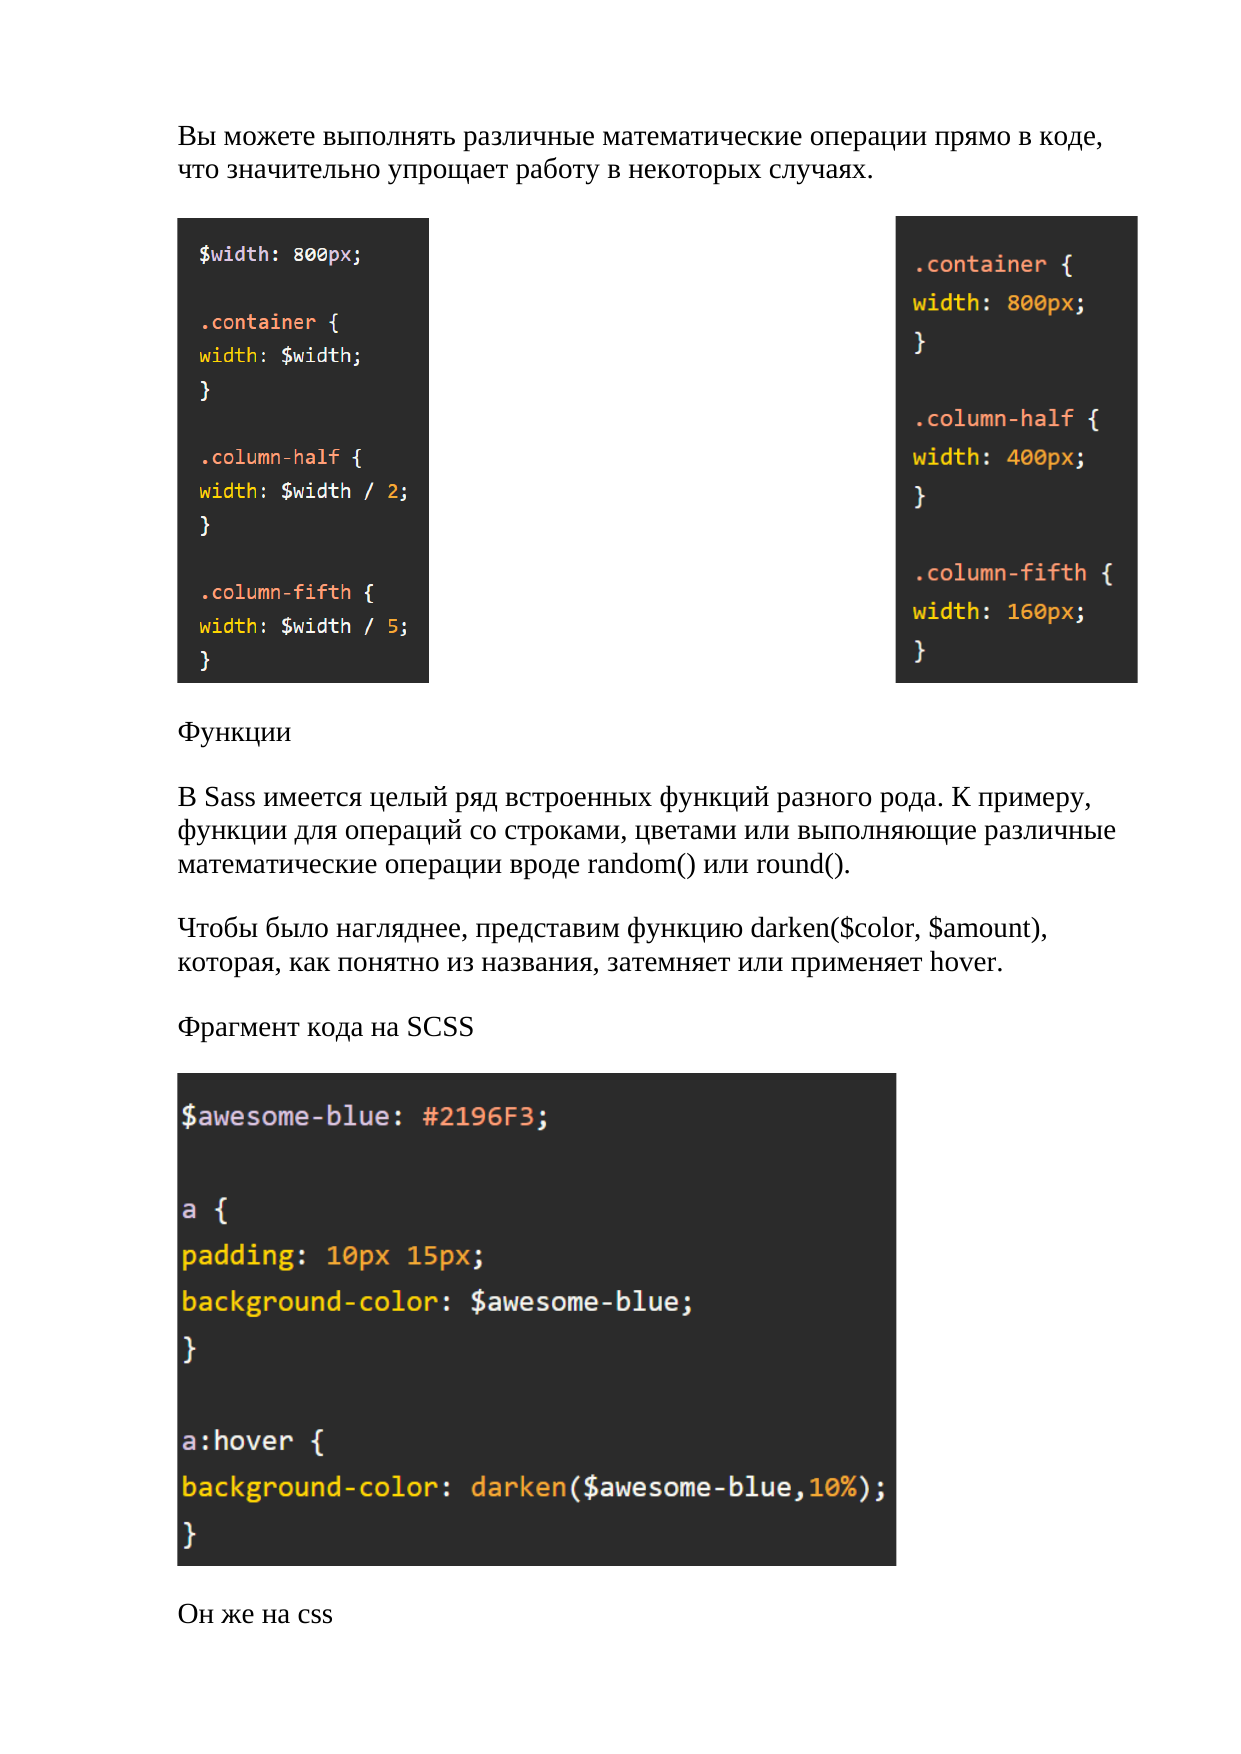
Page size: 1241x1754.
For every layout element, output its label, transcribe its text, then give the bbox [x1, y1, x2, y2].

text Чтобы было нагляднее, представим функцию darken($color, $amount), которая, как понятно из названия, затемняет или применяет hover. [177, 911, 1152, 978]
text В Sass имеется целый ряд встроенных функций разного рода. К примеру, функции для операций со строками, цветами или выполняющие различные математические операции вроде random() или round(). [177, 779, 1152, 879]
text Функции [177, 714, 1152, 747]
text Вы можете выполнять различные математические операции прямо в коде, что значительно упрощает работу в некоторых случаях. [177, 118, 1152, 185]
picture [177, 218, 429, 683]
text Он же на css [177, 1597, 1152, 1630]
picture [177, 1073, 897, 1566]
picture [895, 216, 1138, 683]
text Фрагмент кода на SCSS [177, 1009, 1152, 1042]
